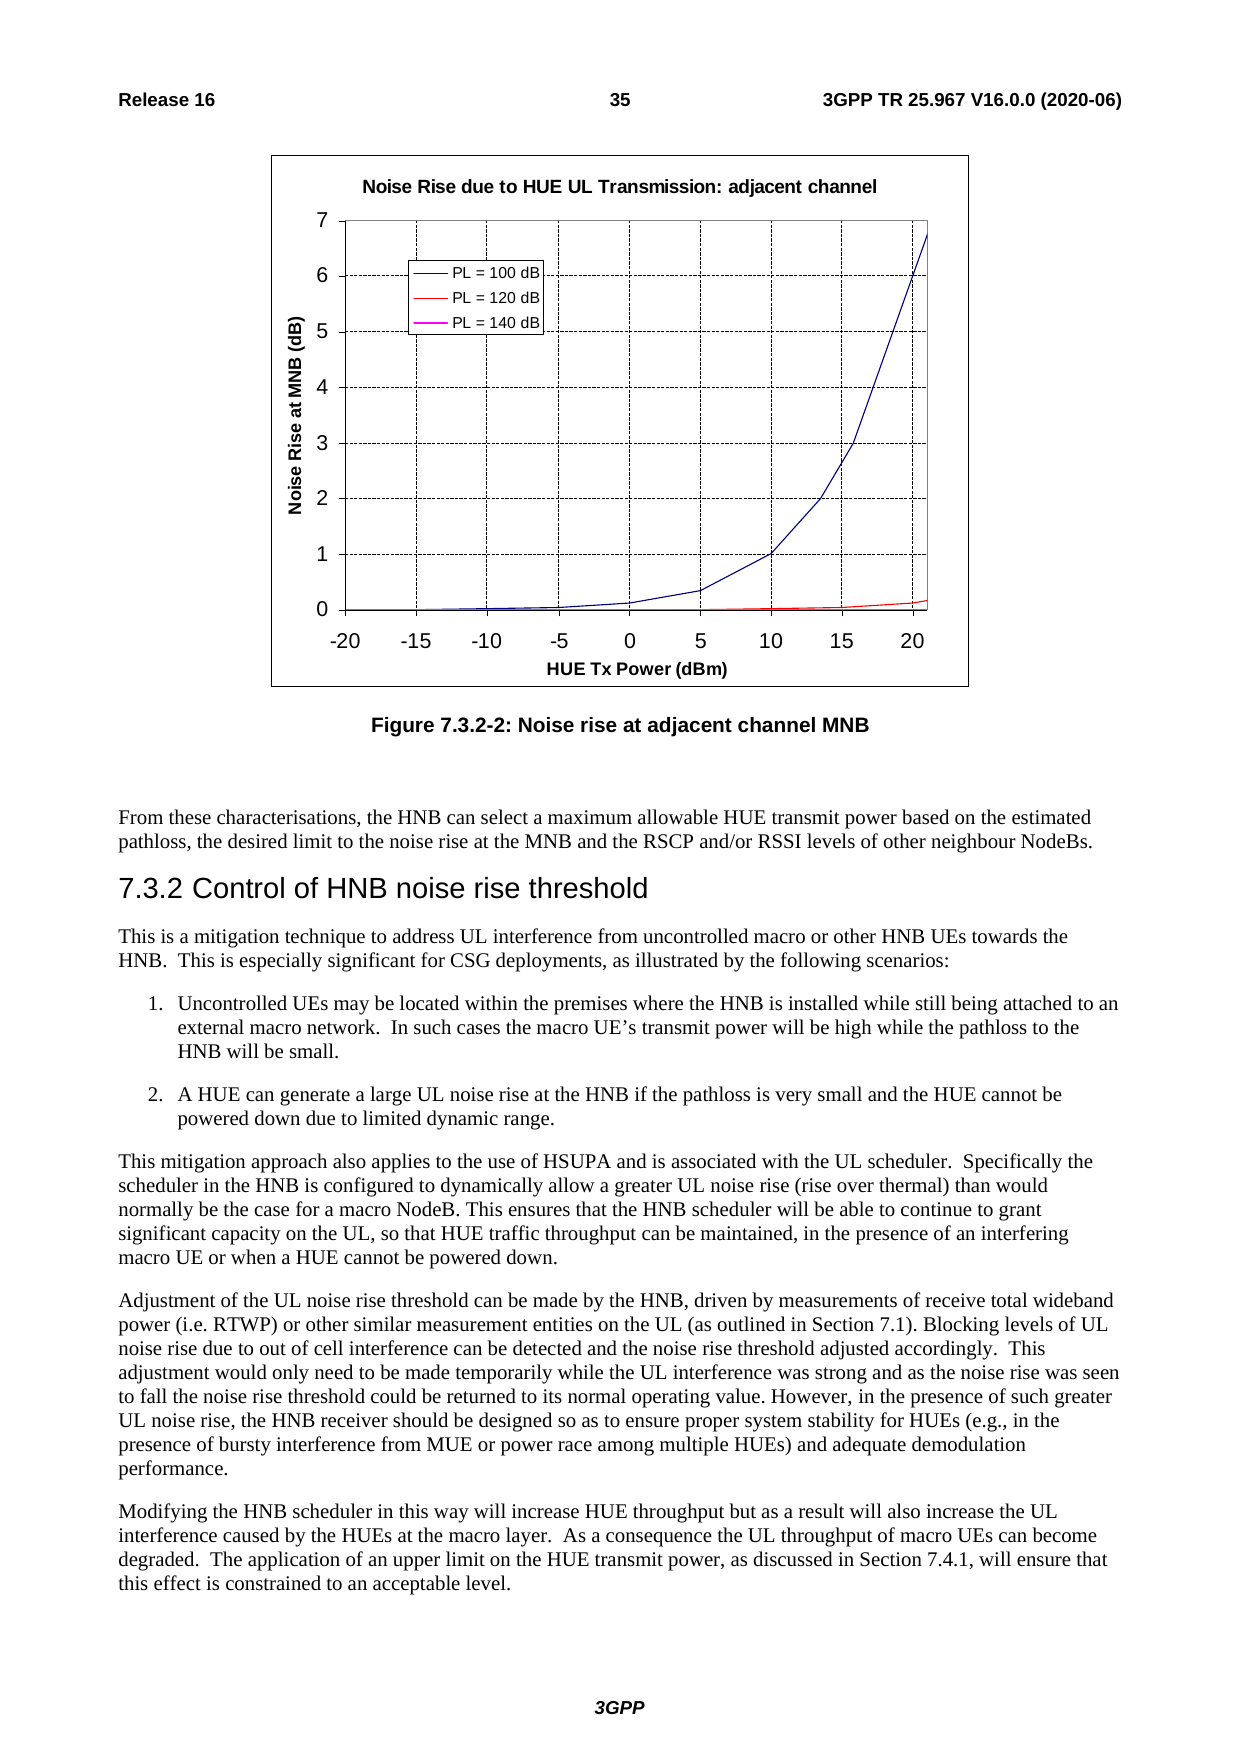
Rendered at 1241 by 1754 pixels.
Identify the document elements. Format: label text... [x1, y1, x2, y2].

text 2. A HUE can generate a large UL noise rise at the HNB if the pathloss is very small and the HUE cannot be powered down due to limited dynamic range. [148, 1082, 1122, 1130]
text This is a mitigation technique to address UL interference from uncontrolled macro or other HNB UEs towards the HNB. This is especially significant for CSG deployments, as illustrated by the following scenarios: [118, 924, 1122, 972]
subtitle 7.3.2 Control of HNB noise rise threshold [118, 872, 1122, 905]
text 1. Uncontrolled UEs may be located within the premises where the HNB is installed while still being attached to an external macro network. In such cases the macro UE’s transmit power will be high while the pathloss to the HNB will be small. [148, 991, 1122, 1063]
text Figure 7.3.2-2: Noise rise at adjacent channel MNB [118, 713, 1122, 737]
text Adjustment of the UL noise rise threshold can be made by the HNB, driven by measurements of receive total wideband power (i.e. RTWP) or other similar measurement entities on the UL (as outlined in Section 7.1). Blocking levels of UL noise rise due to out of cell interference can be detected and the noise rise threshold adjusted accordingly. This adjustment would only need to be made temporarily while the UL interference was strong and as the noise rise was seen to fall the noise rise threshold could be returned to its normal operating value. However, in the presence of such greater UL noise rise, the HNB receiver should be designed so as to ensure proper system stability for HUEs (e.g., in the presence of bursty interference from MUE or power race among multiple HUEs) and adequate demodulation performance. [118, 1288, 1122, 1480]
text Modifying the HNB scheduler in this way will increase HUE throughput but as a result will also increase the UL interference caused by the HUEs at the macro layer. As a consequence the UL throughput of macro UEs can become degraded. The application of an upper limit on the HUE transmit power, as discussed in Section 7.4.1, will ensure that this effect is constrained to an acceptable level. [118, 1499, 1122, 1595]
text From these characterisations, the HNB can select a maximum allowable HUE transmit power based on the estimated pathloss, the desired limit to the noise rise at the MNB and the RSCP and/or RSSI levels of other neighbour NodeBs. [118, 805, 1122, 853]
text This mitigation approach also applies to the use of HSUPA and is associated with the UL scheduler. Specifically the scheduler in the HNB is configured to dynamically allow a greater UL noise rise (rise over thermal) than would normally be the case for a macro NodeB. This ensures that the HNB scheduler will be able to continue to grant significant capacity on the UL, so that HUE traffic throughput can be maintained, in the presence of an interfering macro UE or when a HUE cannot be powered down. [118, 1148, 1122, 1269]
